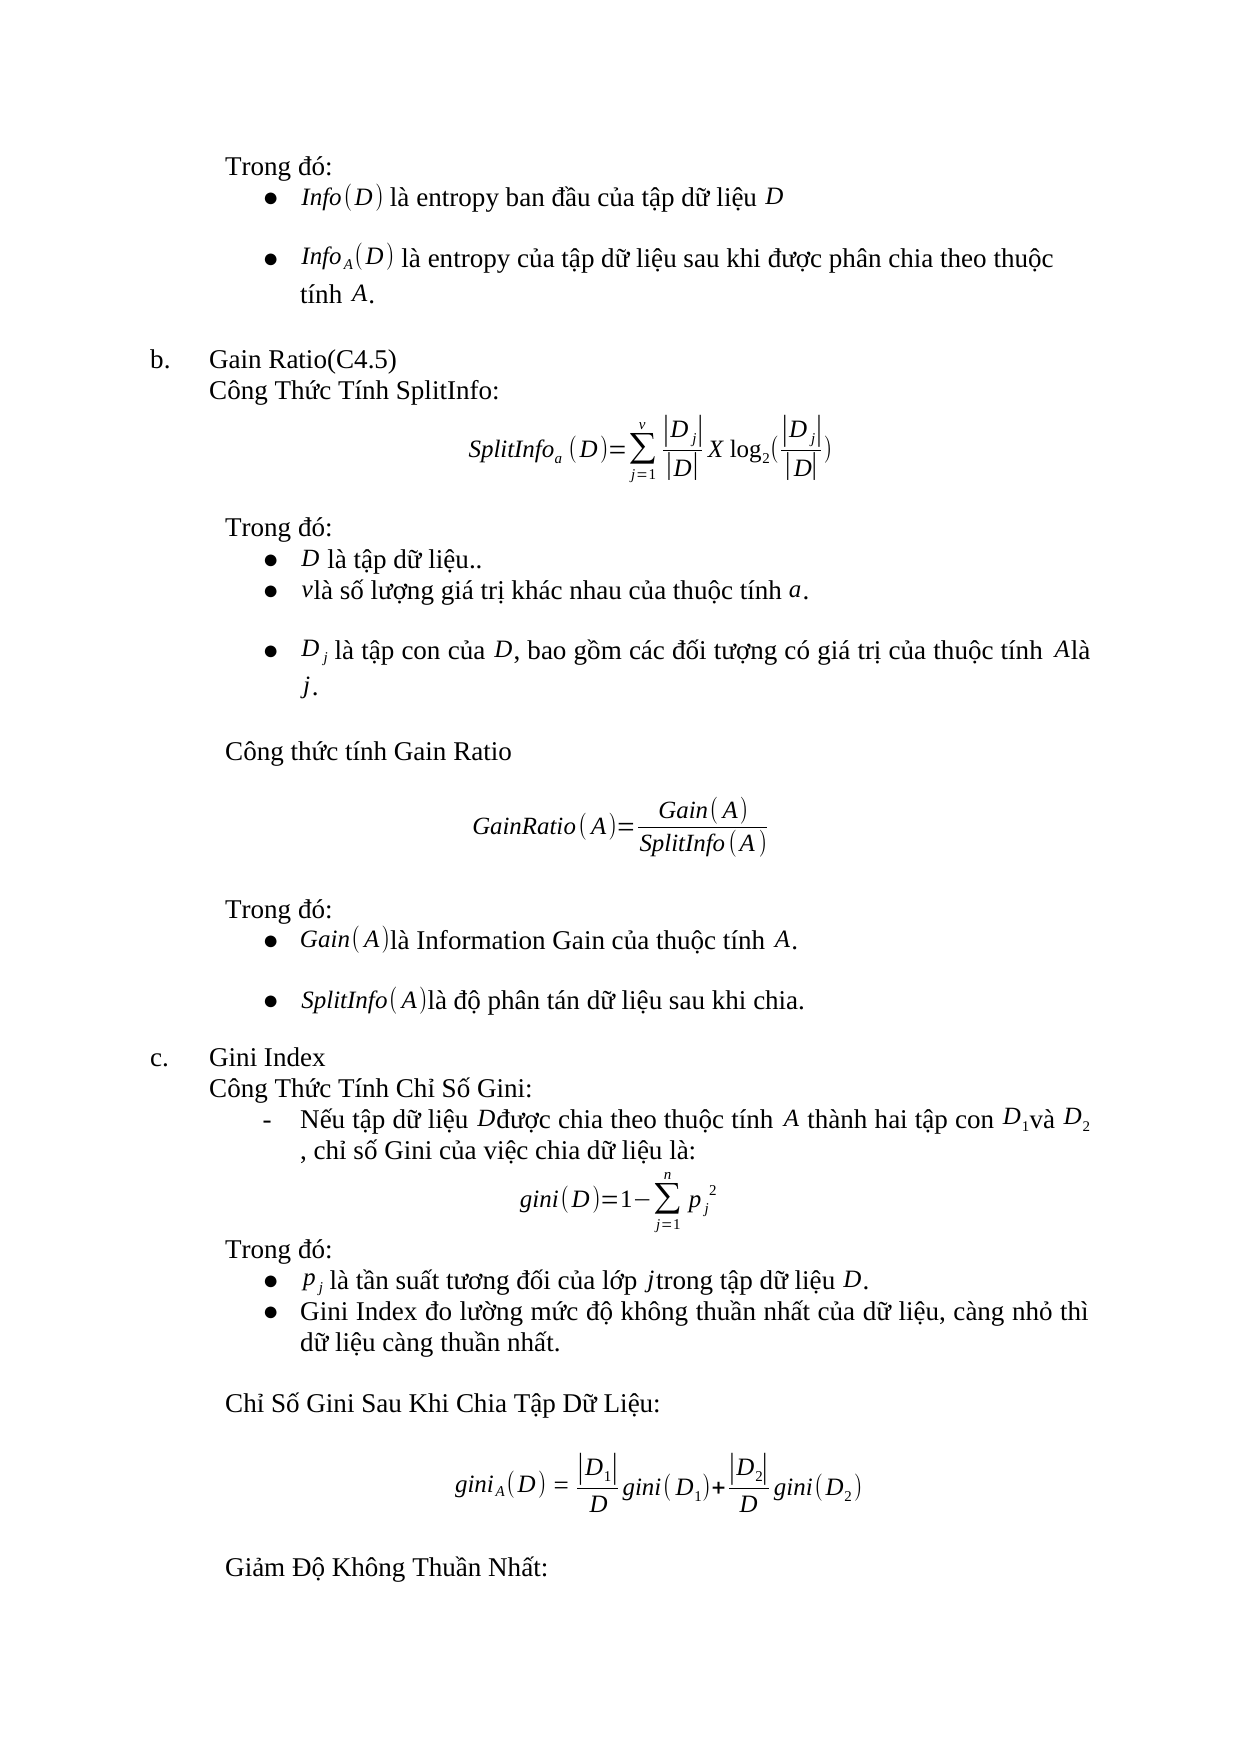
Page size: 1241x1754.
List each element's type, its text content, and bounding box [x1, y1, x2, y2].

list là độ phân tán dữ liệu sau khi chia. [262, 984, 1090, 1015]
text Công thức tính Gain Ratio [150, 735, 1090, 766]
text Trong đó: [225, 512, 1090, 543]
list là tần suất tương đối của lớp trong tập dữ liệu . [262, 1264, 1090, 1295]
list Gini Index đo lường mức độ không thuần nhất của dữ liệu, càng nhỏ thì dữ liệu càng thuần nhất. [262, 1295, 1090, 1358]
list Gain Ratio(C4.5) [150, 343, 1090, 374]
text Trong đó: [150, 893, 1090, 924]
list Nếu tập dữ liệu được chia theo thuộc tính thành hai tập con và , chỉ số Gini của việc chia dữ liệu là: [262, 1103, 1090, 1166]
text Công Thức Tính Chỉ Số Gini: [209, 1072, 1090, 1103]
text = [150, 1452, 1090, 1518]
text Công Thức Tính SplitInfo: [209, 374, 1090, 405]
list Gini Index [150, 1041, 1090, 1072]
text Trong đó: [150, 1233, 1090, 1264]
text Giảm Độ Không Thuần Nhất: [150, 1551, 1090, 1582]
list là tập con của , bao gồm các đối tượng có giá trị của thuộc tính là . [262, 634, 1090, 701]
text Chỉ Số Gini Sau Khi Chia Tập Dữ Liệu: [150, 1387, 1090, 1418]
text Trong đó: [209, 150, 1090, 181]
list là Information Gain của thuộc tính . [262, 924, 1090, 955]
list là tập dữ liệu.. [262, 543, 1090, 574]
list là entropy của tập dữ liệu sau khi được phân chia theo thuộc tính . [262, 241, 1090, 309]
list là entropy ban đầu của tập dữ liệu [262, 181, 1090, 212]
list là số lượng giá trị khác nhau của thuộc tính . [262, 574, 1090, 605]
